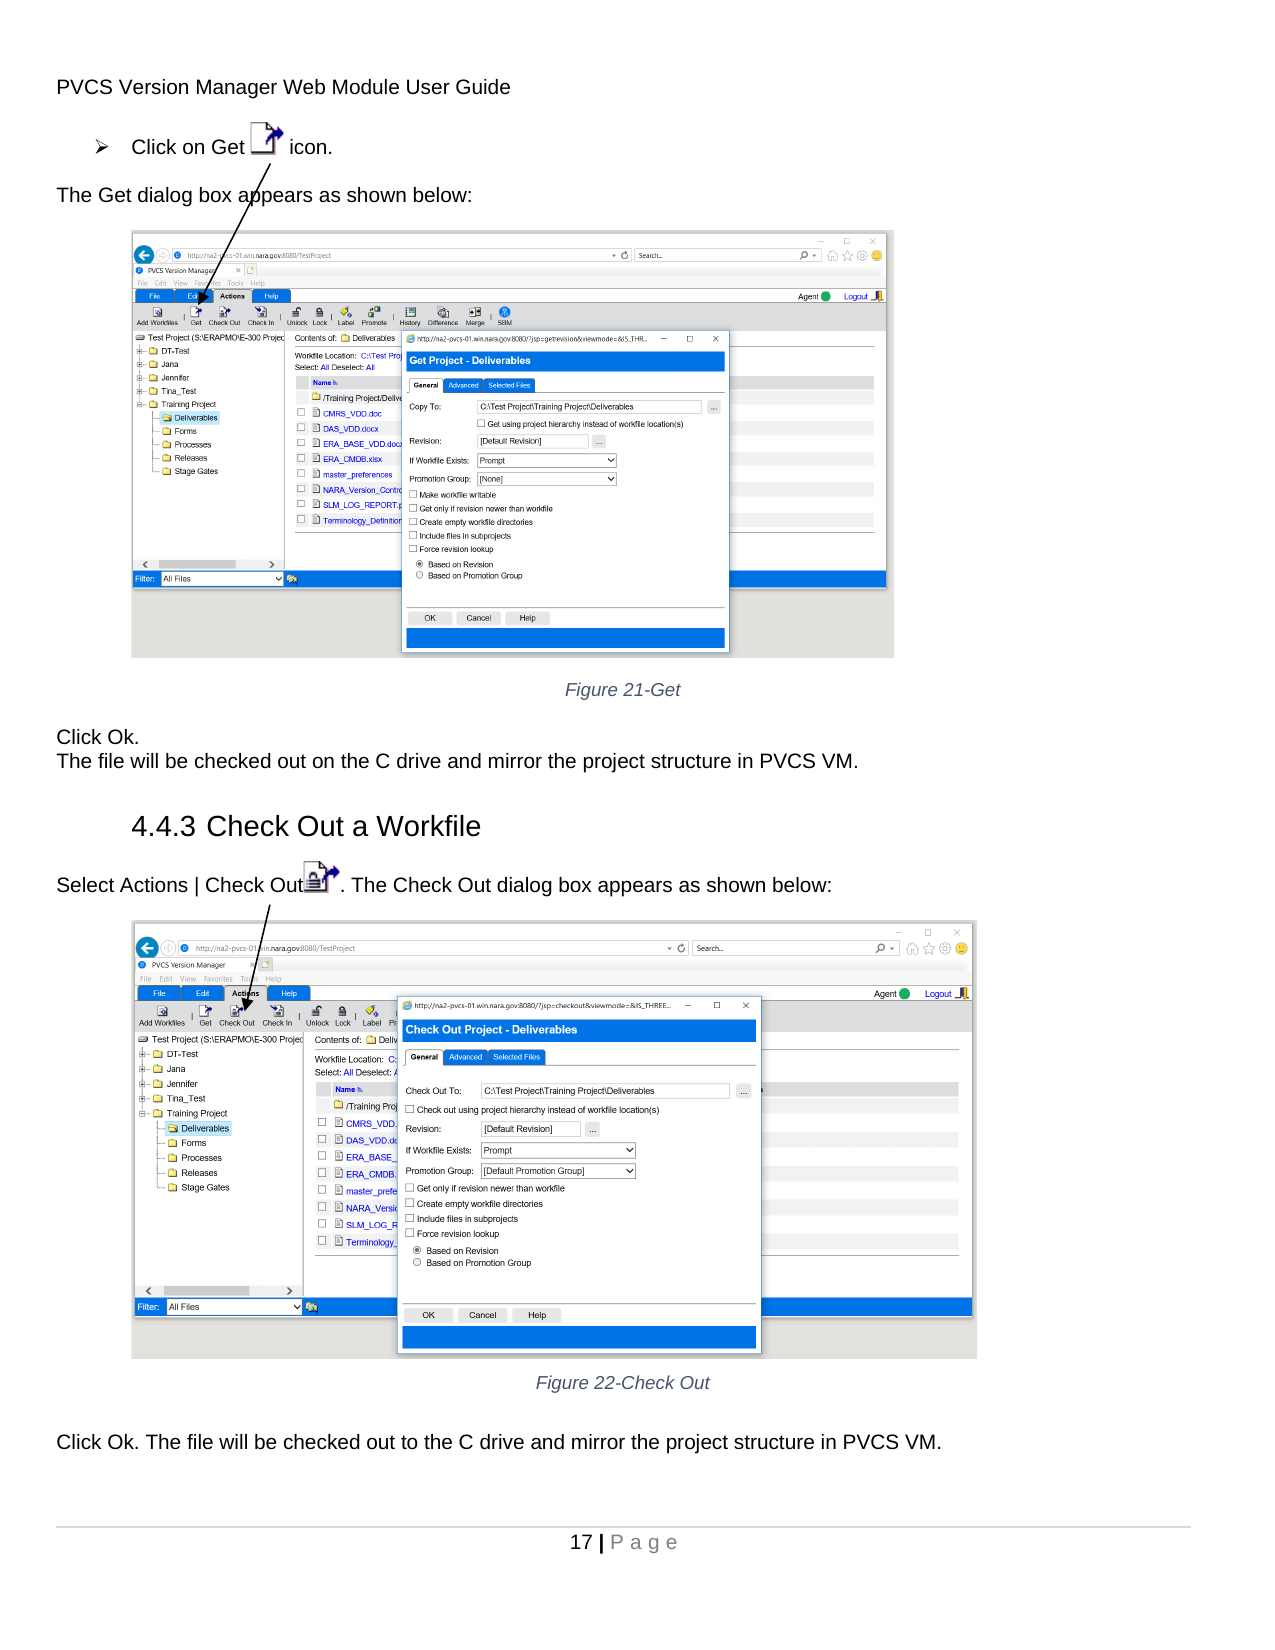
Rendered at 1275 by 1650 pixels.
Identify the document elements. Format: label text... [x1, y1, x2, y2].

picture [303, 861, 340, 893]
text Figure 22-Check Out [56, 1372, 1191, 1393]
text Figure 21-Get [56, 679, 1191, 701]
text The Get dialog box appears as shown below: [250, 183, 1191, 207]
subtitle Check Out a Workfile [131, 809, 1191, 842]
text Click Ok. [56, 724, 1191, 748]
text The file will be checked out on the C drive and mirror the project structure in PVCS VM. [56, 748, 1191, 772]
picture [131, 920, 978, 1359]
picture [131, 230, 894, 658]
text Click Ok. The file will be checked out to the C drive and mirror the project structure in PVCS VM. [56, 1429, 1191, 1453]
text The Get dialog box appears as shown below: [56, 183, 259, 207]
list Click on Get icon. [94, 123, 1191, 159]
picture [250, 122, 284, 155]
text Select Actions | Check Out. The Check Out dialog box appears as shown below: [56, 861, 1191, 897]
